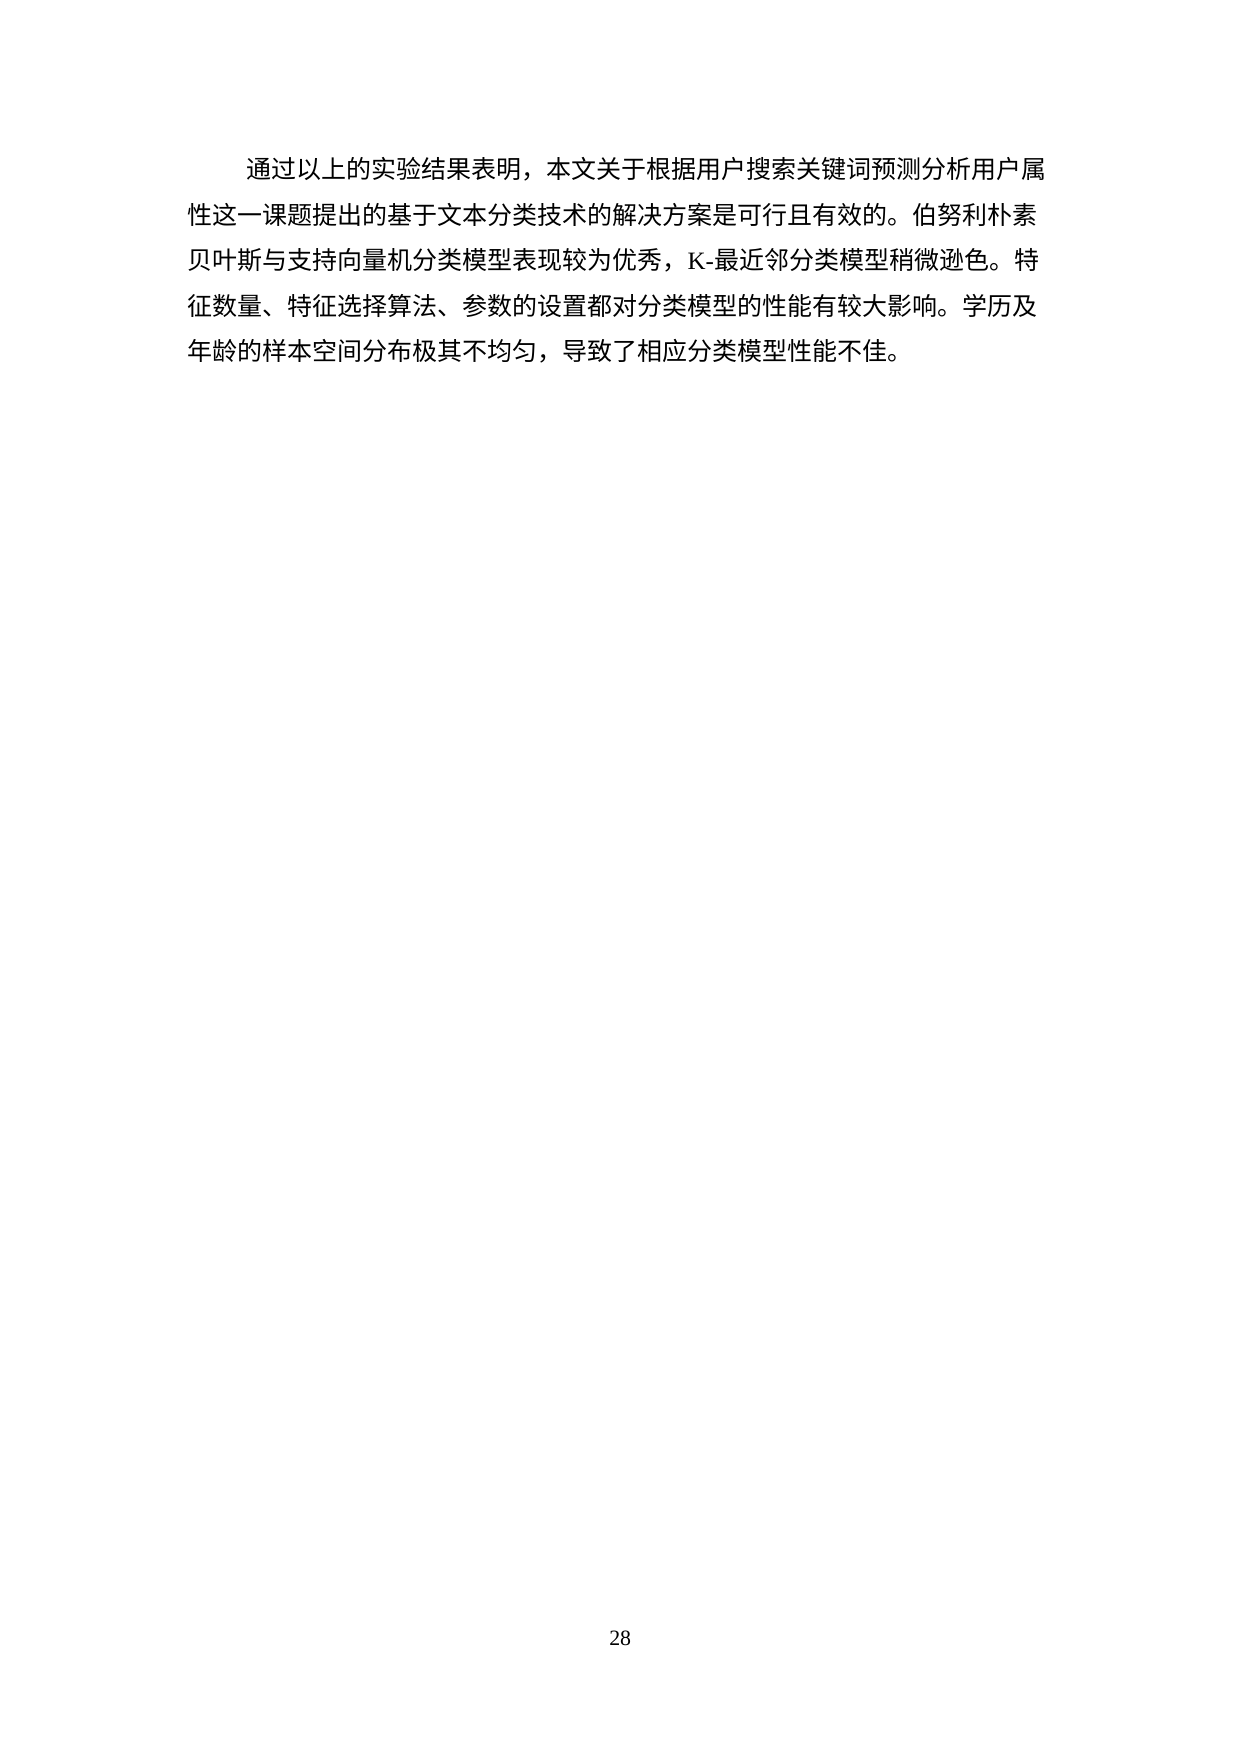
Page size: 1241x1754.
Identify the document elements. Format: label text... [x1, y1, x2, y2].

text 通过以上的实验结果表明，本文关于根据用户搜索关键词预测分析用户属性这一课题提出的基于文本分类技术的解决方案是可行且有效的。伯努利朴素贝叶斯与支持向量机分类模型表现较为优秀，K-最近邻分类模型稍微逊色。特征数量、特征选择算法、参数的设置都对分类模型的性能有较大影响。学历及年龄的样本空间分布极其不均匀，导致了相应分类模型性能不佳。 [187, 150, 1053, 367]
